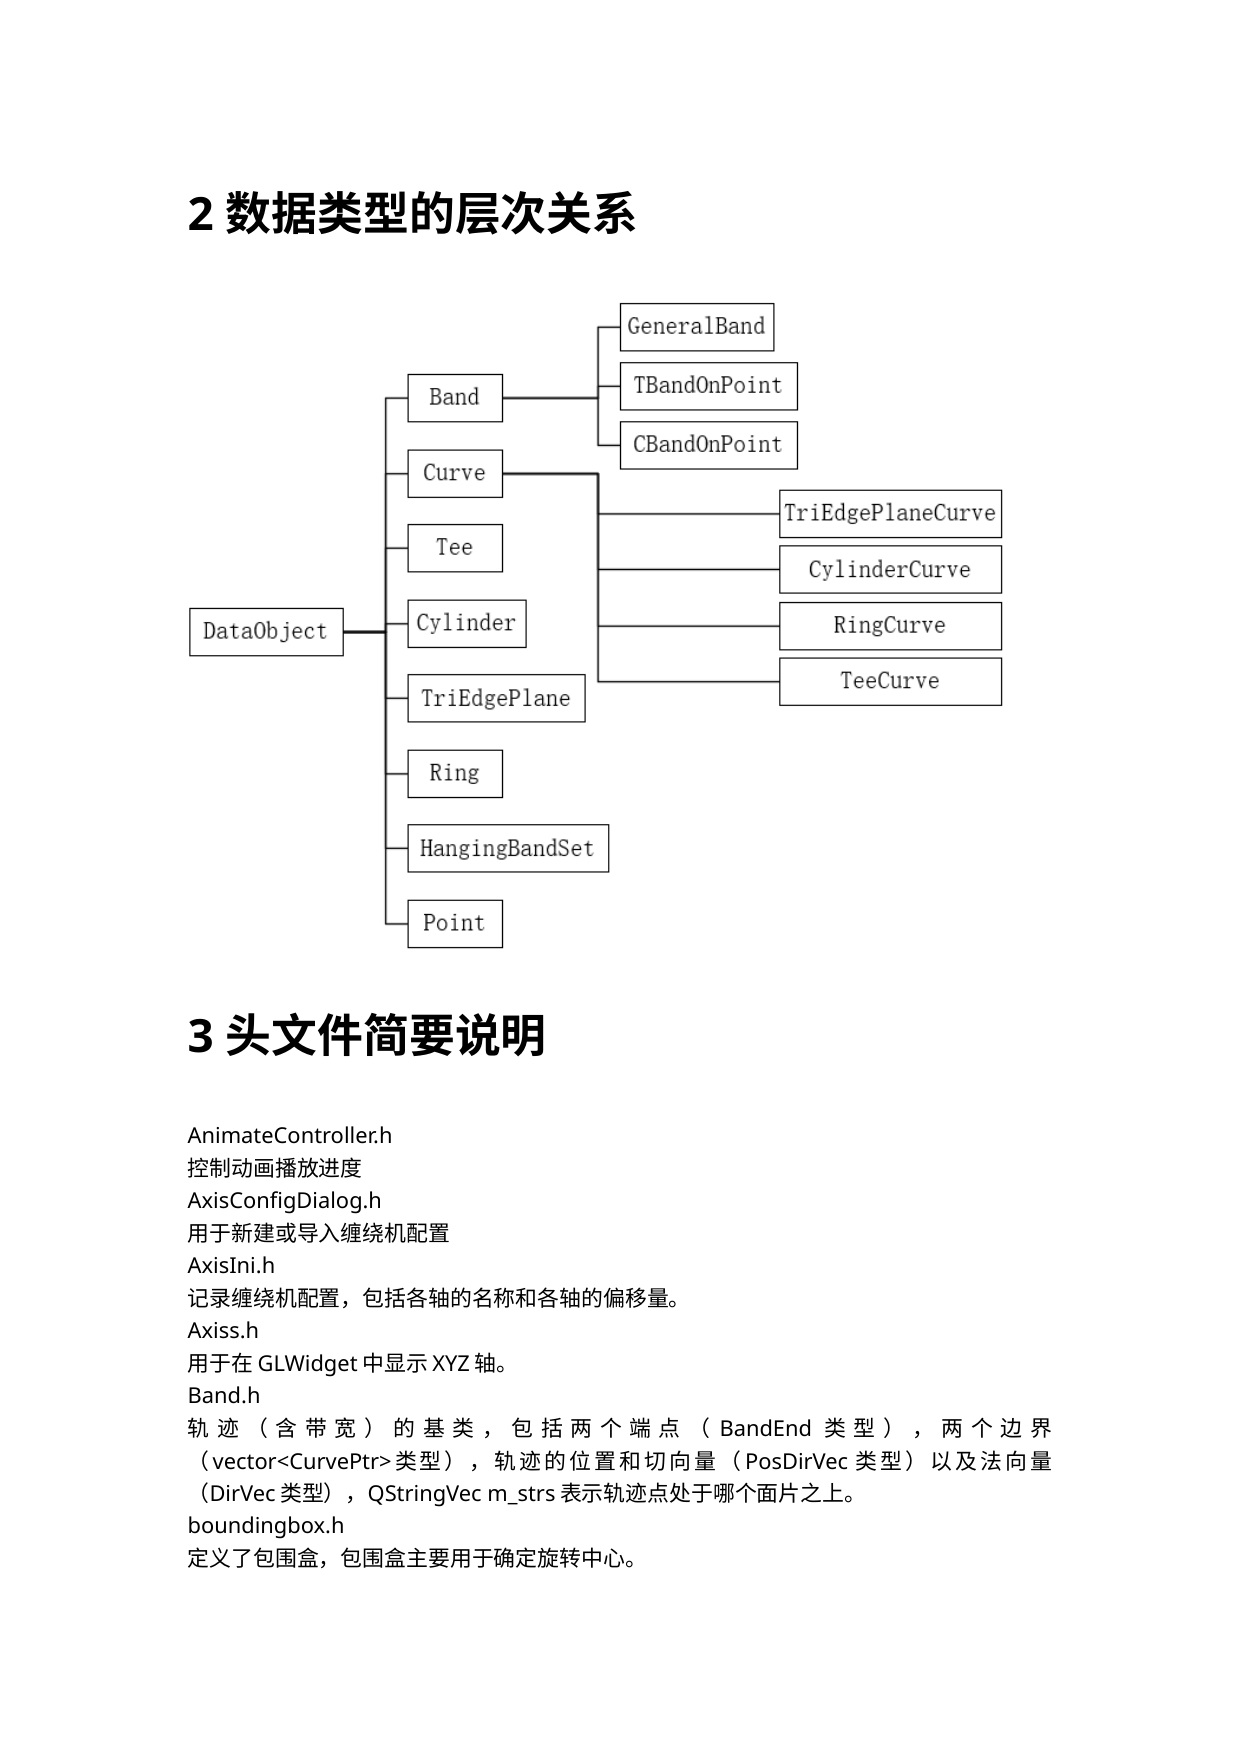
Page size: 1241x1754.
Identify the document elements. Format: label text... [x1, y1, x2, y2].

picture [187, 296, 1007, 953]
subtitle 2 数据类型的层次关系 [187, 162, 1053, 259]
text 定义了包围盒，包围盒主要用于确定旋转中心。 [187, 1541, 1053, 1573]
subtitle 3 头文件简要说明 [187, 983, 1053, 1081]
text Axiss.h [187, 1313, 1053, 1346]
text 轨迹（含带宽）的基类，包括两个端点（BandEnd类型），两个边界（vector<CurvePtr>类型），轨迹的位置和切向量（PosDirVec类型）以及法向量（DirVec类型），QStringVec m_strs表示轨迹点处于哪个面片之上。 [187, 1411, 1053, 1508]
text boundingbox.h [187, 1508, 1053, 1541]
text AnimateController.h [187, 1118, 1053, 1151]
text AxisIni.h [187, 1248, 1053, 1281]
text 用于在GLWidget中显示XYZ轴。 [187, 1346, 1053, 1378]
text 记录缠绕机配置，包括各轴的名称和各轴的偏移量。 [187, 1281, 1053, 1313]
text AxisConfigDialog.h [187, 1183, 1053, 1216]
text Band.h [187, 1378, 1053, 1411]
text 用于新建或导入缠绕机配置 [187, 1216, 1053, 1248]
text 控制动画播放进度 [187, 1151, 1053, 1183]
